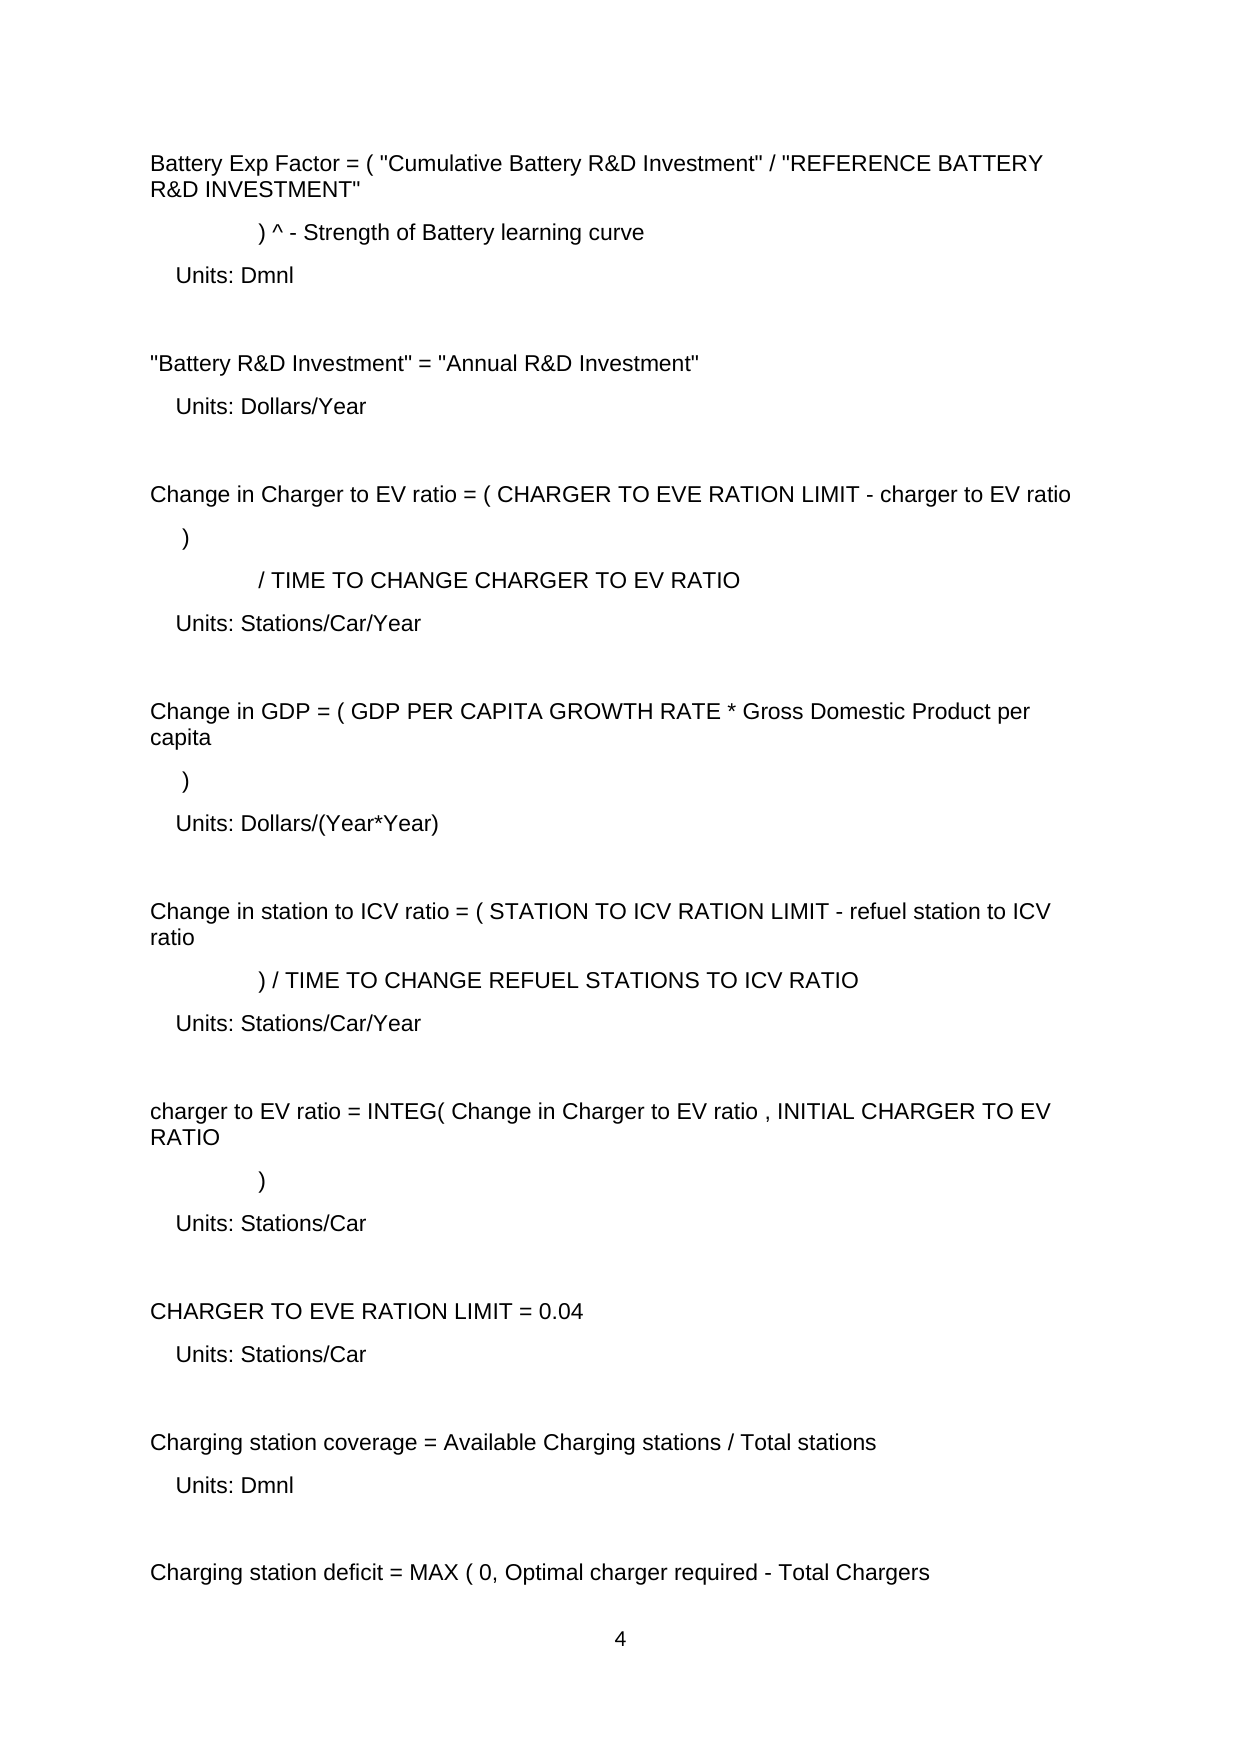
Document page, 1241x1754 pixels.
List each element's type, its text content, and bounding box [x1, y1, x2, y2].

text Units: Stations/Car [150, 1341, 1090, 1367]
text ) [150, 524, 1090, 550]
text Units: Dollars/Year [150, 393, 1090, 419]
text charger to EV ratio = INTEG( Change in Charger to EV ratio , INITIAL CHARGER TO EV RATIO [150, 1098, 1090, 1151]
text ) [150, 767, 1090, 793]
text Battery Exp Factor = ( "Cumulative Battery R&D Investment" / "REFERENCE BATTERY R&D INVESTMENT" [150, 150, 1090, 203]
text Units: Stations/Car [150, 1210, 1090, 1237]
text Units: Dmnl [150, 262, 1090, 289]
text ) [150, 1167, 1090, 1193]
text Change in station to ICV ratio = ( STATION TO ICV RATION LIMIT - refuel station to ICV ratio [150, 898, 1090, 950]
text Units: Stations/Car/Year [150, 1010, 1090, 1036]
text ) ^ - Strength of Battery learning curve [150, 219, 1090, 246]
text Change in Charger to EV ratio = ( CHARGER TO EVE RATION LIMIT - charger to EV ratio [150, 481, 1090, 507]
text Units: Stations/Car/Year [150, 610, 1090, 636]
text Change in GDP = ( GDP PER CAPITA GROWTH RATE * Gross Domestic Product per capita [150, 698, 1090, 750]
text Units: Dmnl [150, 1472, 1090, 1498]
text Charging station deficit = MAX ( 0, Optimal charger required - Total Chargers [150, 1559, 1090, 1586]
text / TIME TO CHANGE CHARGER TO EV RATIO [150, 567, 1090, 593]
text Units: Dollars/(Year*Year) [150, 810, 1090, 836]
text CHARGER TO EVE RATION LIMIT = 0.04 [150, 1298, 1090, 1324]
text ) / TIME TO CHANGE REFUEL STATIONS TO ICV RATIO [150, 967, 1090, 993]
text Charging station coverage = Available Charging stations / Total stations [150, 1429, 1090, 1455]
text "Battery R&D Investment" = "Annual R&D Investment" [150, 350, 1090, 376]
